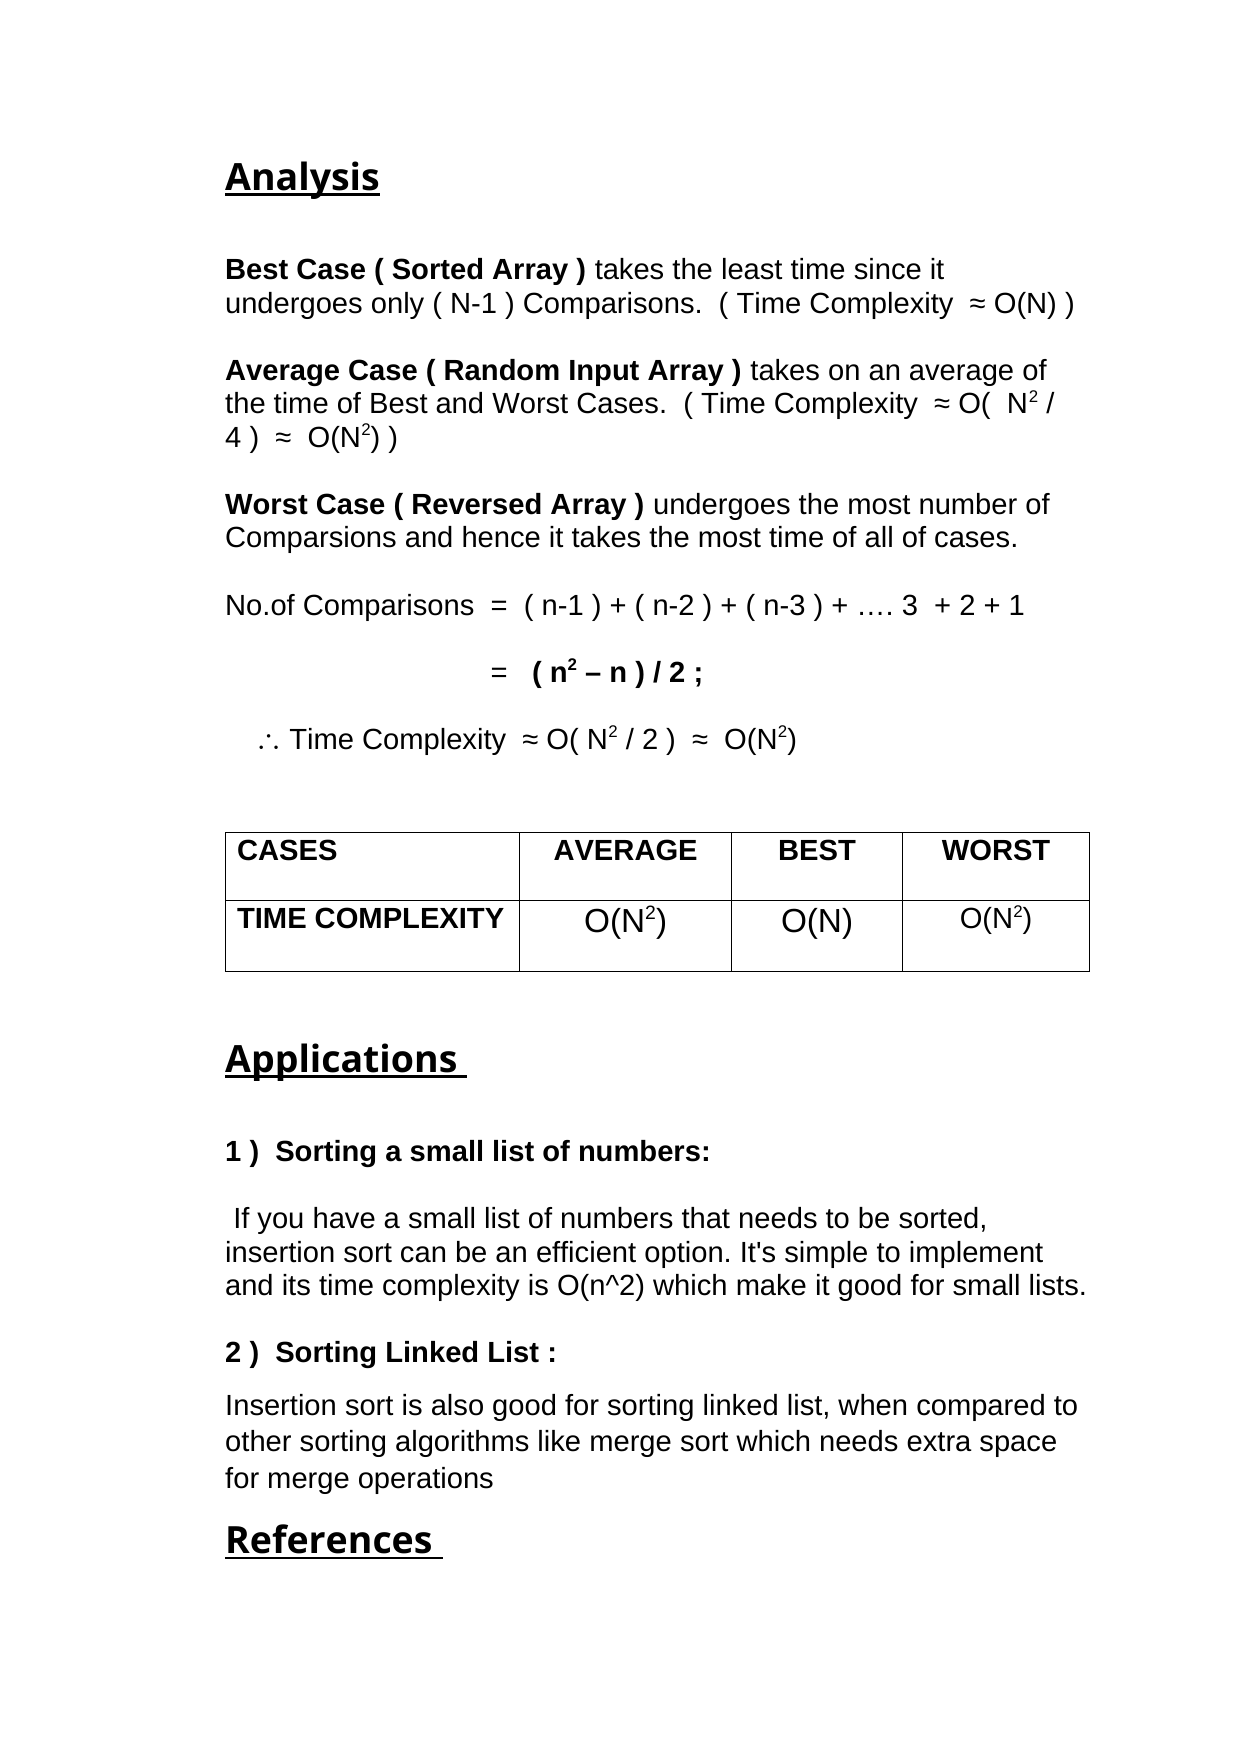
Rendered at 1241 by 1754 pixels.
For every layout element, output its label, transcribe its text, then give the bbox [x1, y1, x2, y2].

table_cell O(N2) [903, 901, 1089, 971]
list = ( n2 – n ) / 2 ; [225, 654, 1090, 688]
table_cell O(N) [732, 901, 902, 971]
list No.of Comparisons = ( n-1 ) + ( n-2 ) + ( n-3 ) + …. 3 + 2 + 1 [225, 587, 1090, 621]
list If you have a small list of numbers that needs to be sorted, insertion sort can be an efficient option. It's simple to implement and its time complexity is O(n^2) which make it good for small lists. [225, 1201, 1090, 1302]
table_cell O(N2) [520, 901, 731, 971]
list References [225, 1513, 1090, 1564]
table_header WORST [903, 833, 1089, 900]
list Best Case ( Sorted Array ) takes the least time since it undergoes only ( N-1 ) Comparisons. ( Time Complexity ≈ O(N) ) [225, 252, 1090, 319]
list Average Case ( Random Input Array ) takes on an average of the time of Best and Worst Cases. ( Time Complexity ≈ O( N2 / 4 ) ≈ O(N2) ) [225, 353, 1090, 453]
list Applications [225, 1032, 1090, 1083]
list 1 ) Sorting a small list of numbers: [225, 1134, 1090, 1168]
list Worst Case ( Reversed Array ) undergoes the most number of Comparsions and hence it takes the most time of all of cases. [225, 487, 1090, 554]
list Analysis [225, 150, 1090, 201]
text 2 ) Sorting Linked List : [225, 1336, 1090, 1369]
table_header AVERAGE [520, 833, 731, 900]
text Insertion sort is also good for sorting linked list, when compared to other sorting algorithms like merge sort which needs extra space for merge operations [225, 1388, 1090, 1494]
table_header CASES [226, 833, 519, 900]
table_header BEST [732, 833, 902, 900]
table_cell TIME COMPLEXITY [226, 901, 519, 971]
list Time Complexity ≈ O( N2 / 2 ) ≈ O(N2) [225, 722, 1090, 755]
